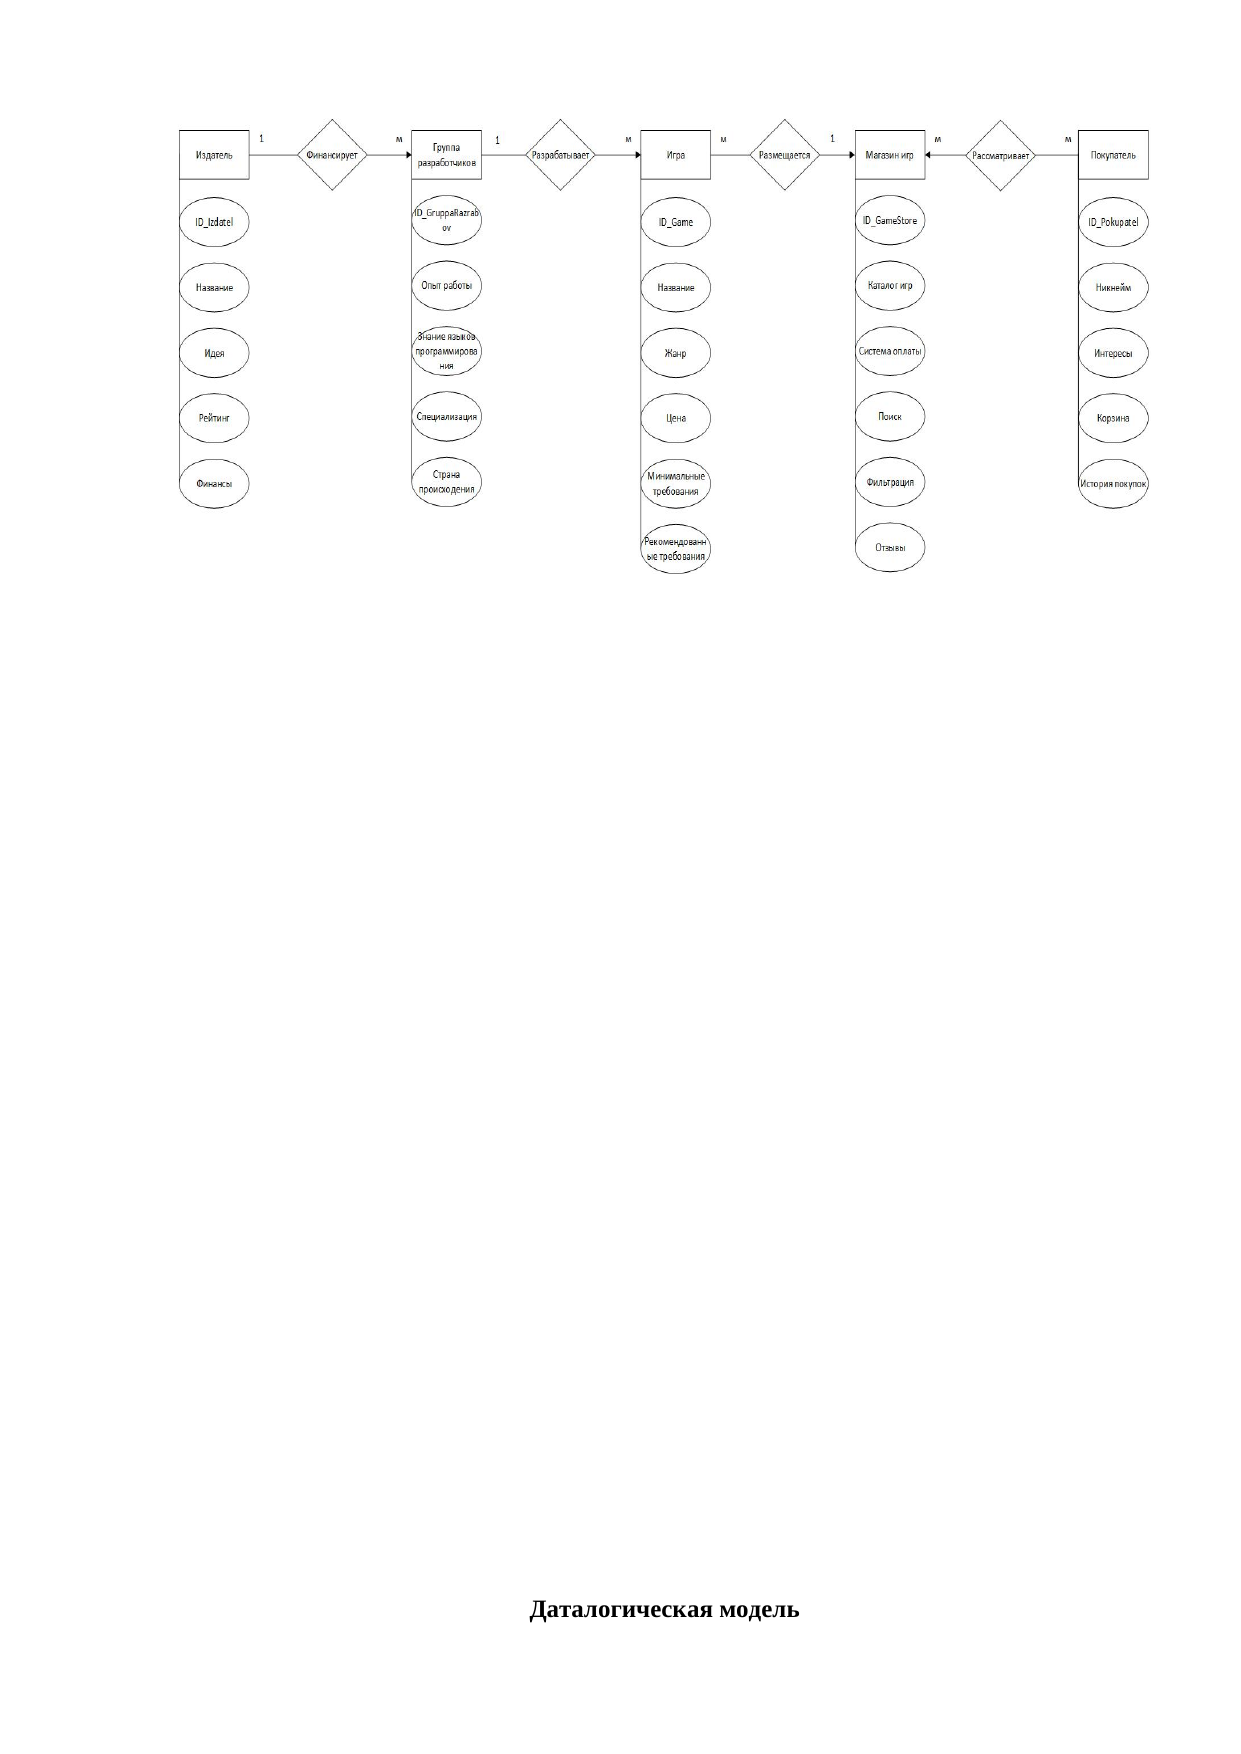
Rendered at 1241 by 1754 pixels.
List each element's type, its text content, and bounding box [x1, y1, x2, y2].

picture [177, 118, 1152, 574]
text Даталогическая модель [177, 1594, 1152, 1623]
